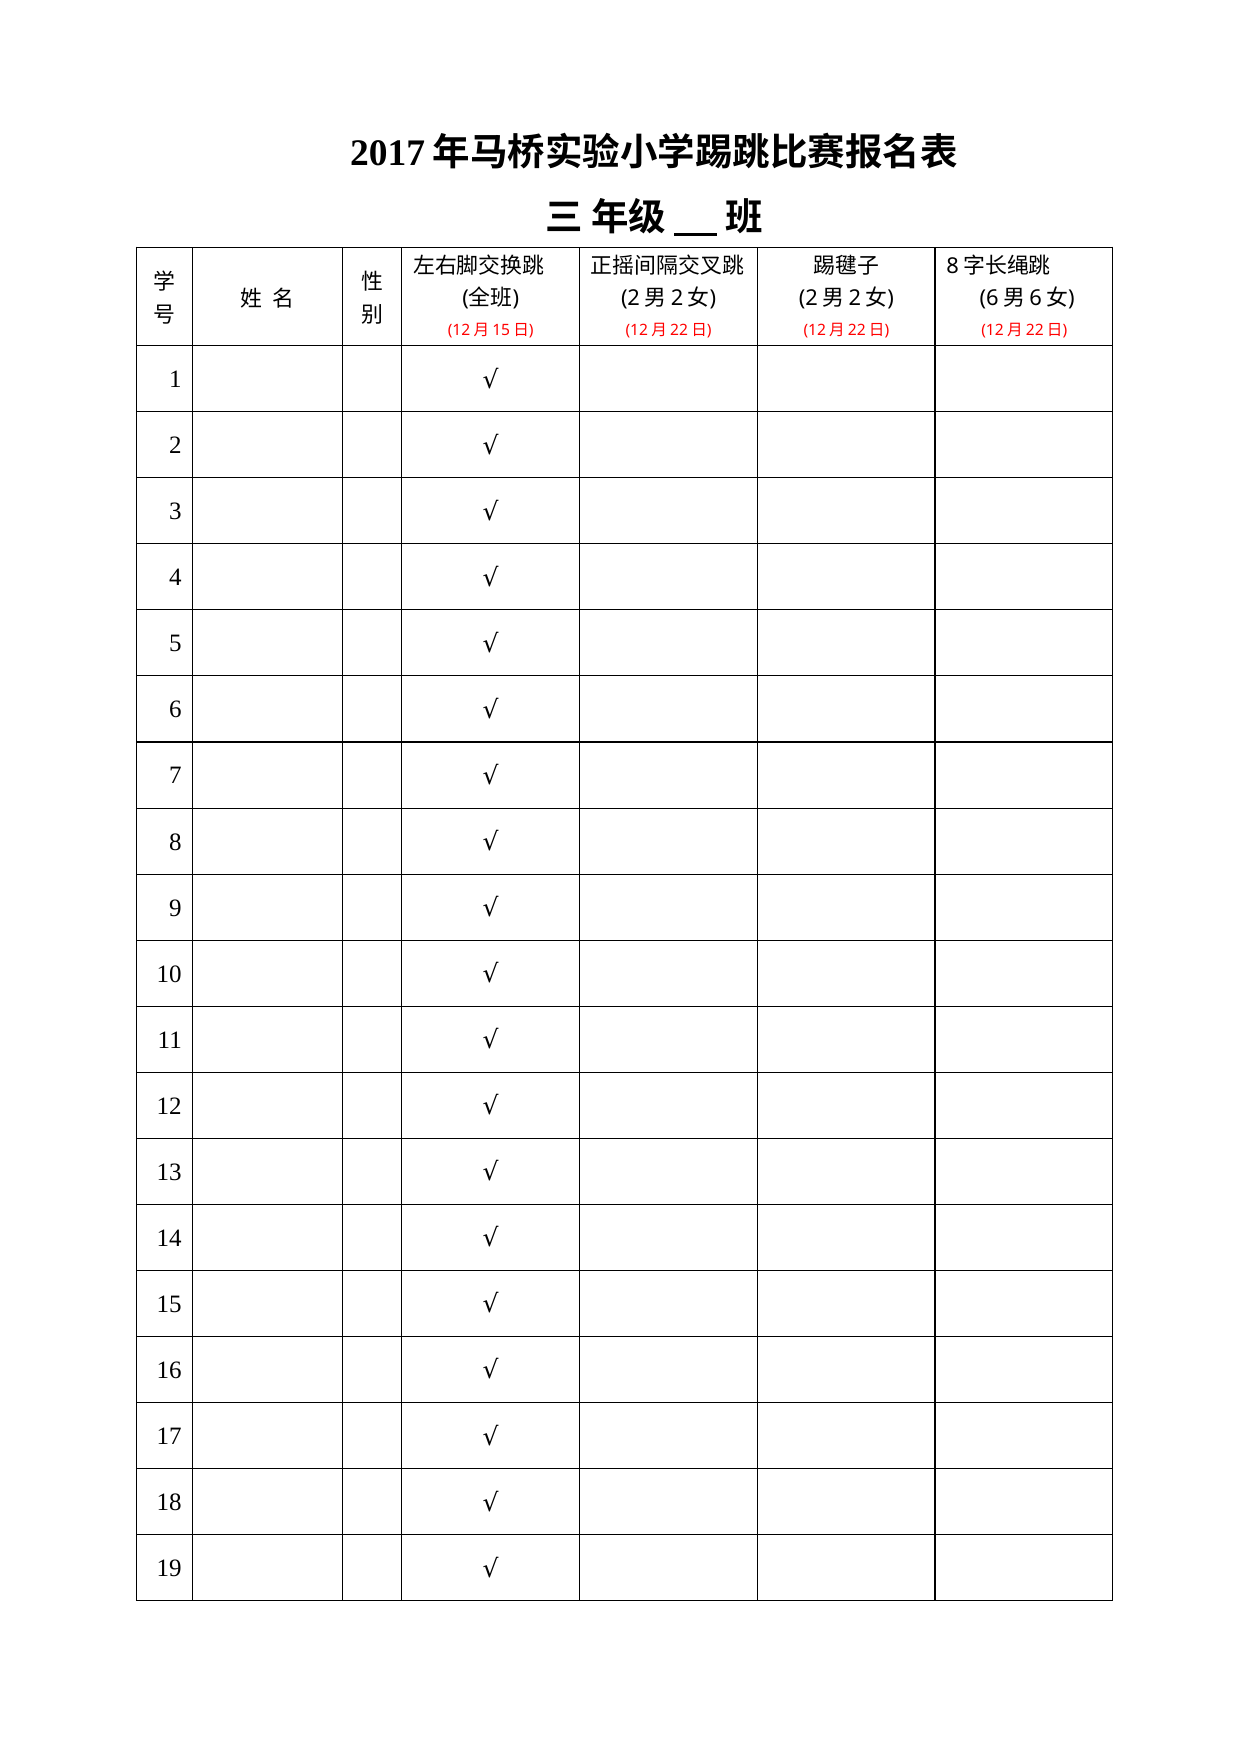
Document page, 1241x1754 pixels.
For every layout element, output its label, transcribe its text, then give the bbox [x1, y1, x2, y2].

table_cell [758, 1073, 934, 1138]
table_cell [343, 1007, 401, 1072]
table_cell [580, 743, 757, 807]
table_cell √ [402, 1403, 579, 1468]
table_cell [580, 1205, 757, 1270]
table_cell [758, 743, 934, 807]
table_cell [193, 412, 342, 477]
table_cell 11 [137, 1007, 192, 1072]
table_cell [936, 676, 1112, 741]
table_cell [580, 1271, 757, 1336]
table_cell √ [402, 809, 579, 873]
table_cell [343, 544, 401, 609]
table_cell [936, 1337, 1112, 1402]
table_cell 10 [137, 941, 192, 1006]
table_cell [758, 1469, 934, 1534]
table_cell [758, 875, 934, 939]
table_cell 6 [137, 676, 192, 741]
table_cell [580, 610, 757, 675]
table_cell √ [402, 544, 579, 609]
table_cell [758, 1139, 934, 1204]
table_cell 19 [137, 1535, 192, 1600]
table_cell 5 [137, 610, 192, 675]
table_cell [758, 1403, 934, 1468]
table_cell [580, 941, 757, 1006]
table_cell [580, 544, 757, 609]
table_cell 4 [137, 544, 192, 609]
table_cell [936, 412, 1112, 477]
table_cell [936, 1271, 1112, 1336]
table_cell [580, 1139, 757, 1204]
table_cell [758, 346, 934, 411]
table_cell 9 [137, 875, 192, 939]
table_cell [936, 743, 1112, 807]
table_cell √ [402, 1007, 579, 1072]
table_cell [936, 941, 1112, 1006]
table_cell [343, 1205, 401, 1270]
table_cell [193, 1535, 342, 1600]
table_cell [343, 478, 401, 543]
table_cell [193, 610, 342, 675]
table_cell √ [402, 1073, 579, 1138]
table_cell [343, 1337, 401, 1402]
table_cell [580, 676, 757, 741]
table_cell [193, 809, 342, 873]
table_cell [758, 809, 934, 873]
table_cell √ [402, 1271, 579, 1336]
table_cell [580, 1007, 757, 1072]
table_header 正摇间隔交叉跳 (2男2女) (12月22日) [580, 248, 757, 345]
table_cell [936, 809, 1112, 873]
table_cell √ [402, 1205, 579, 1270]
table_cell [580, 809, 757, 873]
table_cell √ [402, 1337, 579, 1402]
table_header 性别 [343, 248, 401, 345]
table_cell [936, 346, 1112, 411]
table_cell [343, 1403, 401, 1468]
table_cell [580, 346, 757, 411]
table_cell 2 [137, 412, 192, 477]
table_cell [343, 1469, 401, 1534]
table_cell 7 [137, 743, 192, 807]
table_cell [193, 1469, 342, 1534]
table_cell [343, 941, 401, 1006]
table_cell √ [402, 610, 579, 675]
table_cell [758, 544, 934, 609]
table_cell [580, 478, 757, 543]
table_cell [343, 412, 401, 477]
table_cell [936, 875, 1112, 939]
table_cell [193, 941, 342, 1006]
table_cell √ [402, 875, 579, 939]
table_cell [343, 610, 401, 675]
table_cell [193, 1271, 342, 1336]
table_cell [758, 1007, 934, 1072]
table_header 学号 [137, 248, 192, 345]
table_cell [343, 676, 401, 741]
table_header 踢毽子 (2男2女) (12月22日) [758, 248, 934, 345]
table_cell [193, 478, 342, 543]
table_cell [193, 346, 342, 411]
table_cell [758, 478, 934, 543]
table_cell [193, 1403, 342, 1468]
table_cell √ [402, 346, 579, 411]
table_cell [758, 412, 934, 477]
table_cell [193, 544, 342, 609]
table_header 左右脚交换跳 (全班) (12月15日) [402, 248, 579, 345]
table_cell 18 [137, 1469, 192, 1534]
table_cell [580, 1073, 757, 1138]
table_cell 15 [137, 1271, 192, 1336]
table_cell [580, 1535, 757, 1600]
table_cell √ [402, 1139, 579, 1204]
table_cell √ [402, 676, 579, 741]
table_cell [936, 1073, 1112, 1138]
table_cell √ [402, 1469, 579, 1534]
table_cell [580, 1403, 757, 1468]
table_cell [936, 544, 1112, 609]
table_header 8字长绳跳 (6男6女) (12月22日) [936, 248, 1112, 345]
table_cell √ [402, 412, 579, 477]
table_cell [193, 1073, 342, 1138]
table_cell [936, 1205, 1112, 1270]
text 三 年级 班 [148, 182, 1092, 247]
table_cell [193, 1205, 342, 1270]
text 2017年马桥实验小学踢跳比赛报名表 [148, 117, 1092, 182]
table_cell [758, 1271, 934, 1336]
table_cell [580, 1469, 757, 1534]
table_cell √ [402, 1535, 579, 1600]
table_cell [580, 875, 757, 939]
table_cell √ [402, 941, 579, 1006]
table_cell [758, 1205, 934, 1270]
table_cell 14 [137, 1205, 192, 1270]
table_header 姓 名 [193, 248, 342, 345]
table_cell [758, 941, 934, 1006]
table_cell [758, 1337, 934, 1402]
table_cell [343, 809, 401, 873]
table_cell [343, 1271, 401, 1336]
table_cell 3 [137, 478, 192, 543]
table_cell 16 [137, 1337, 192, 1402]
table_cell [758, 610, 934, 675]
table_cell [936, 1139, 1112, 1204]
table_cell [343, 875, 401, 939]
table_cell 8 [137, 809, 192, 873]
table_cell [343, 346, 401, 411]
table_cell [580, 412, 757, 477]
table_cell [936, 478, 1112, 543]
table_cell [343, 1139, 401, 1204]
table_cell [343, 1073, 401, 1138]
table_cell [193, 676, 342, 741]
table_cell [758, 676, 934, 741]
table_cell [193, 743, 342, 807]
table_cell [193, 1139, 342, 1204]
table_cell 1 [137, 346, 192, 411]
table_cell 17 [137, 1403, 192, 1468]
table_cell [193, 1337, 342, 1402]
table_cell [936, 1403, 1112, 1468]
table_cell [193, 1007, 342, 1072]
table_cell √ [402, 743, 579, 807]
table_cell [343, 1535, 401, 1600]
table_cell 12 [137, 1073, 192, 1138]
table_cell [936, 1007, 1112, 1072]
table_cell 13 [137, 1139, 192, 1204]
table_cell [936, 1469, 1112, 1534]
table_cell √ [402, 478, 579, 543]
table_cell [193, 875, 342, 939]
table_cell [936, 1535, 1112, 1600]
table_cell [580, 1337, 757, 1402]
table_cell [343, 743, 401, 807]
table_cell [936, 610, 1112, 675]
table_cell [758, 1535, 934, 1600]
